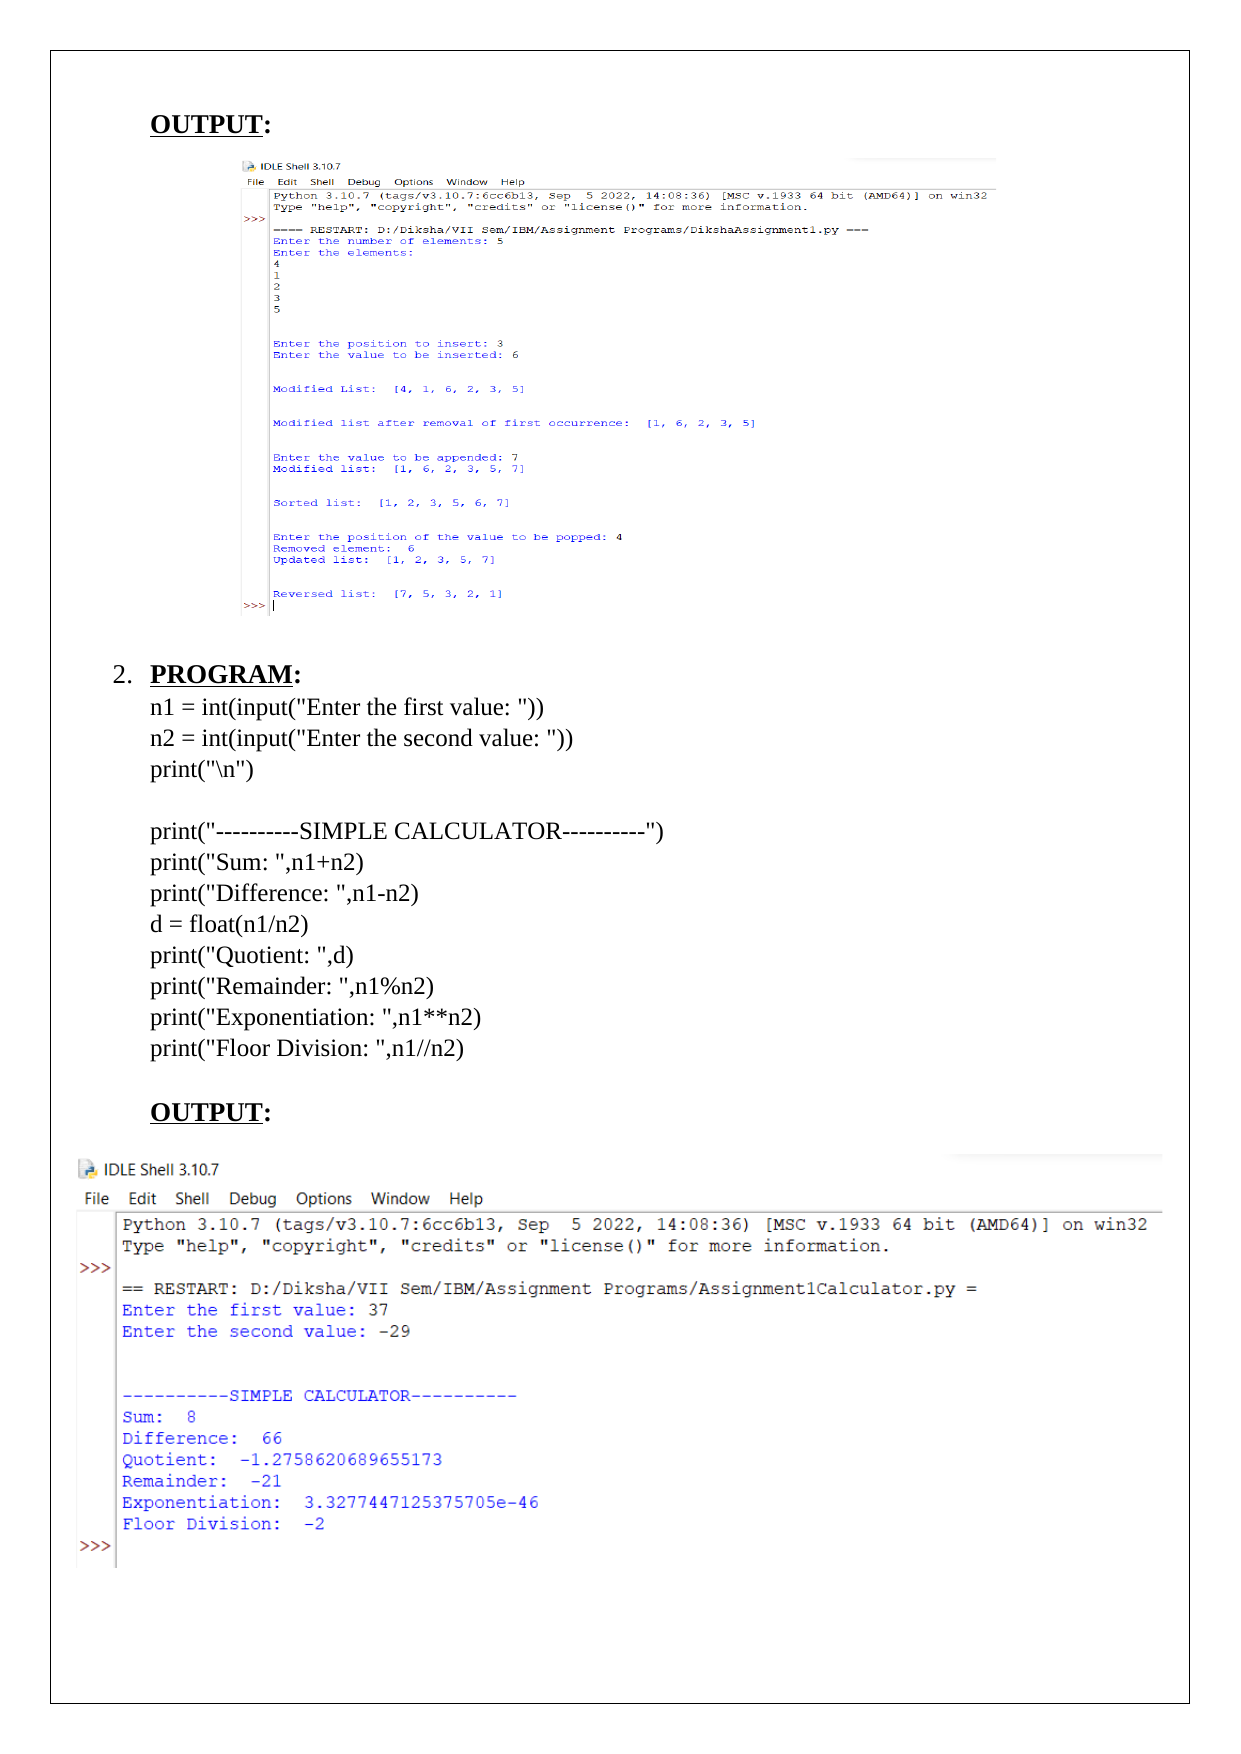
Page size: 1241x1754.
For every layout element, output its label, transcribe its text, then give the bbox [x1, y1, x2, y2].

list print("Floor Division: ",n1//n2) [150, 1033, 1165, 1062]
list print("Remainder: ",n1%n2) [150, 971, 1165, 1000]
list n2 = int(input("Enter the second value: ")) [150, 723, 1165, 752]
picture [75, 1154, 1162, 1567]
list OUTPUT: [150, 1096, 1165, 1127]
list n1 = int(input("Enter the first value: ")) [150, 692, 1165, 721]
list print("Quotient: ",d) [150, 940, 1165, 969]
list print("Sum: ",n1+n2) [150, 847, 1165, 876]
list d = float(n1/n2) [150, 909, 1165, 938]
list OUTPUT: [150, 108, 1165, 140]
list print("\n") [150, 754, 1165, 783]
list print("Exponentiation: ",n1**n2) [150, 1002, 1165, 1031]
picture [240, 158, 1001, 618]
list print("----------SIMPLE CALCULATOR----------") [150, 816, 1165, 845]
list print("Difference: ",n1-n2) [150, 878, 1165, 907]
list PROGRAM: [112, 658, 1165, 690]
